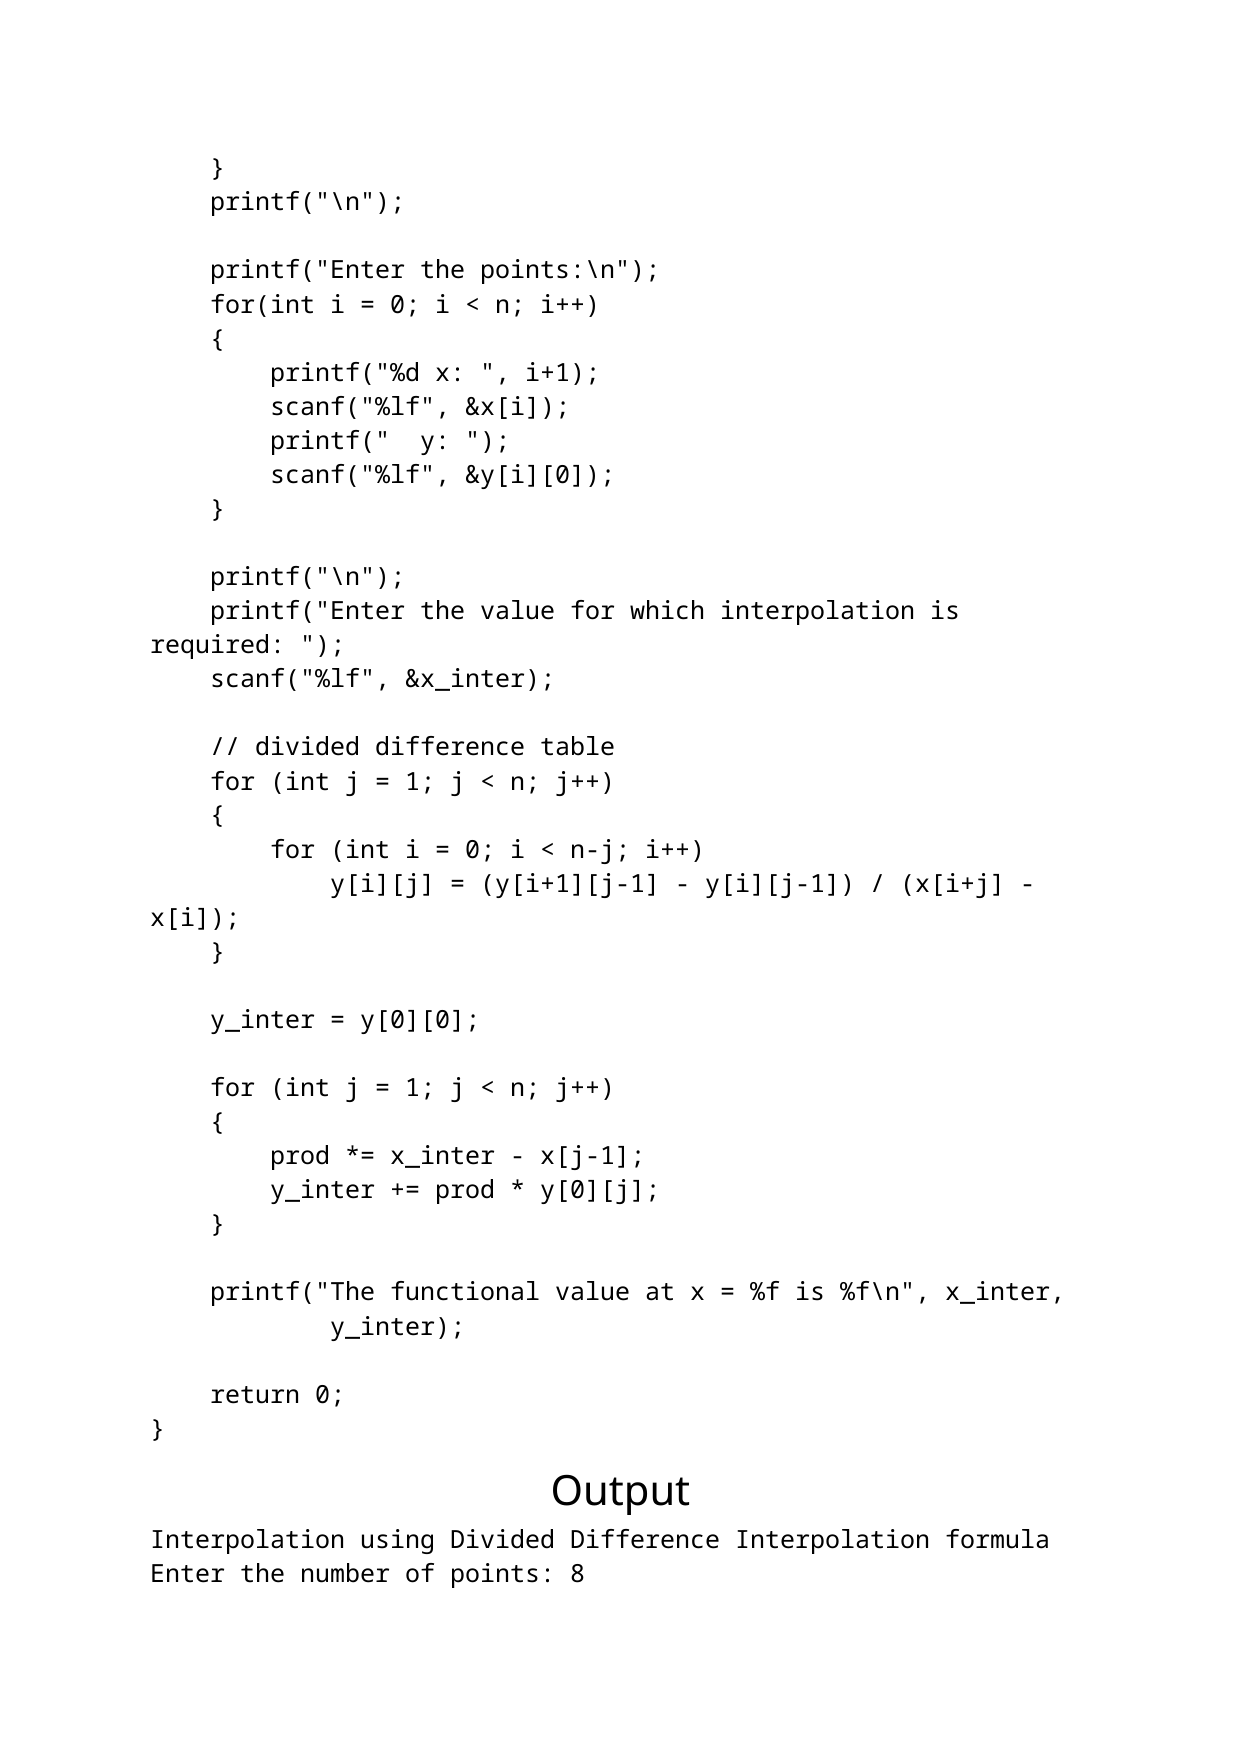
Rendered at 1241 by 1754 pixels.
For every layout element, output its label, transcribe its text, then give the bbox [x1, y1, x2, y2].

text y_inter); [150, 1308, 1090, 1342]
text return 0; [150, 1376, 1090, 1410]
text Enter the number of points: 8 [150, 1556, 1090, 1590]
text for (int j = 1; j < n; j++) [150, 763, 1090, 797]
text printf("The functional value at x = %f is %f\n", x_inter, [150, 1274, 1090, 1308]
text y_inter = y[0][0]; [150, 1002, 1090, 1036]
text for(int i = 0; i < n; i++) [150, 286, 1090, 320]
text } [150, 150, 1090, 184]
text printf("Enter the points:\n"); [150, 252, 1090, 286]
text scanf("%lf", &y[i][0]); [150, 457, 1090, 491]
text { [150, 320, 1090, 354]
text printf("\n"); [150, 559, 1090, 593]
text } [150, 1206, 1090, 1240]
text } [150, 491, 1090, 525]
text y_inter += prod * y[0][j]; [150, 1172, 1090, 1206]
text scanf("%lf", &x[i]); [150, 388, 1090, 422]
text printf("%d x: ", i+1); [150, 354, 1090, 388]
text y[i][j] = (y[i+1][j-1] - y[i][j-1]) / (x[i+j] - x[i]); [150, 865, 1090, 933]
text } [150, 933, 1090, 967]
text { [150, 1104, 1090, 1138]
text { [150, 797, 1090, 831]
text scanf("%lf", &x_inter); [150, 661, 1090, 695]
subtitle Output [150, 1461, 1090, 1518]
text for (int i = 0; i < n-j; i++) [150, 831, 1090, 865]
text for (int j = 1; j < n; j++) [150, 1070, 1090, 1104]
text printf(" y: "); [150, 422, 1090, 457]
text printf("\n"); [150, 184, 1090, 218]
text } [150, 1410, 1090, 1444]
text printf("Enter the value for which interpolation is required: "); [150, 593, 1090, 661]
text // divided difference table [150, 729, 1090, 763]
text prod *= x_inter - x[j-1]; [150, 1138, 1090, 1172]
text Interpolation using Divided Difference Interpolation formula [150, 1522, 1090, 1556]
